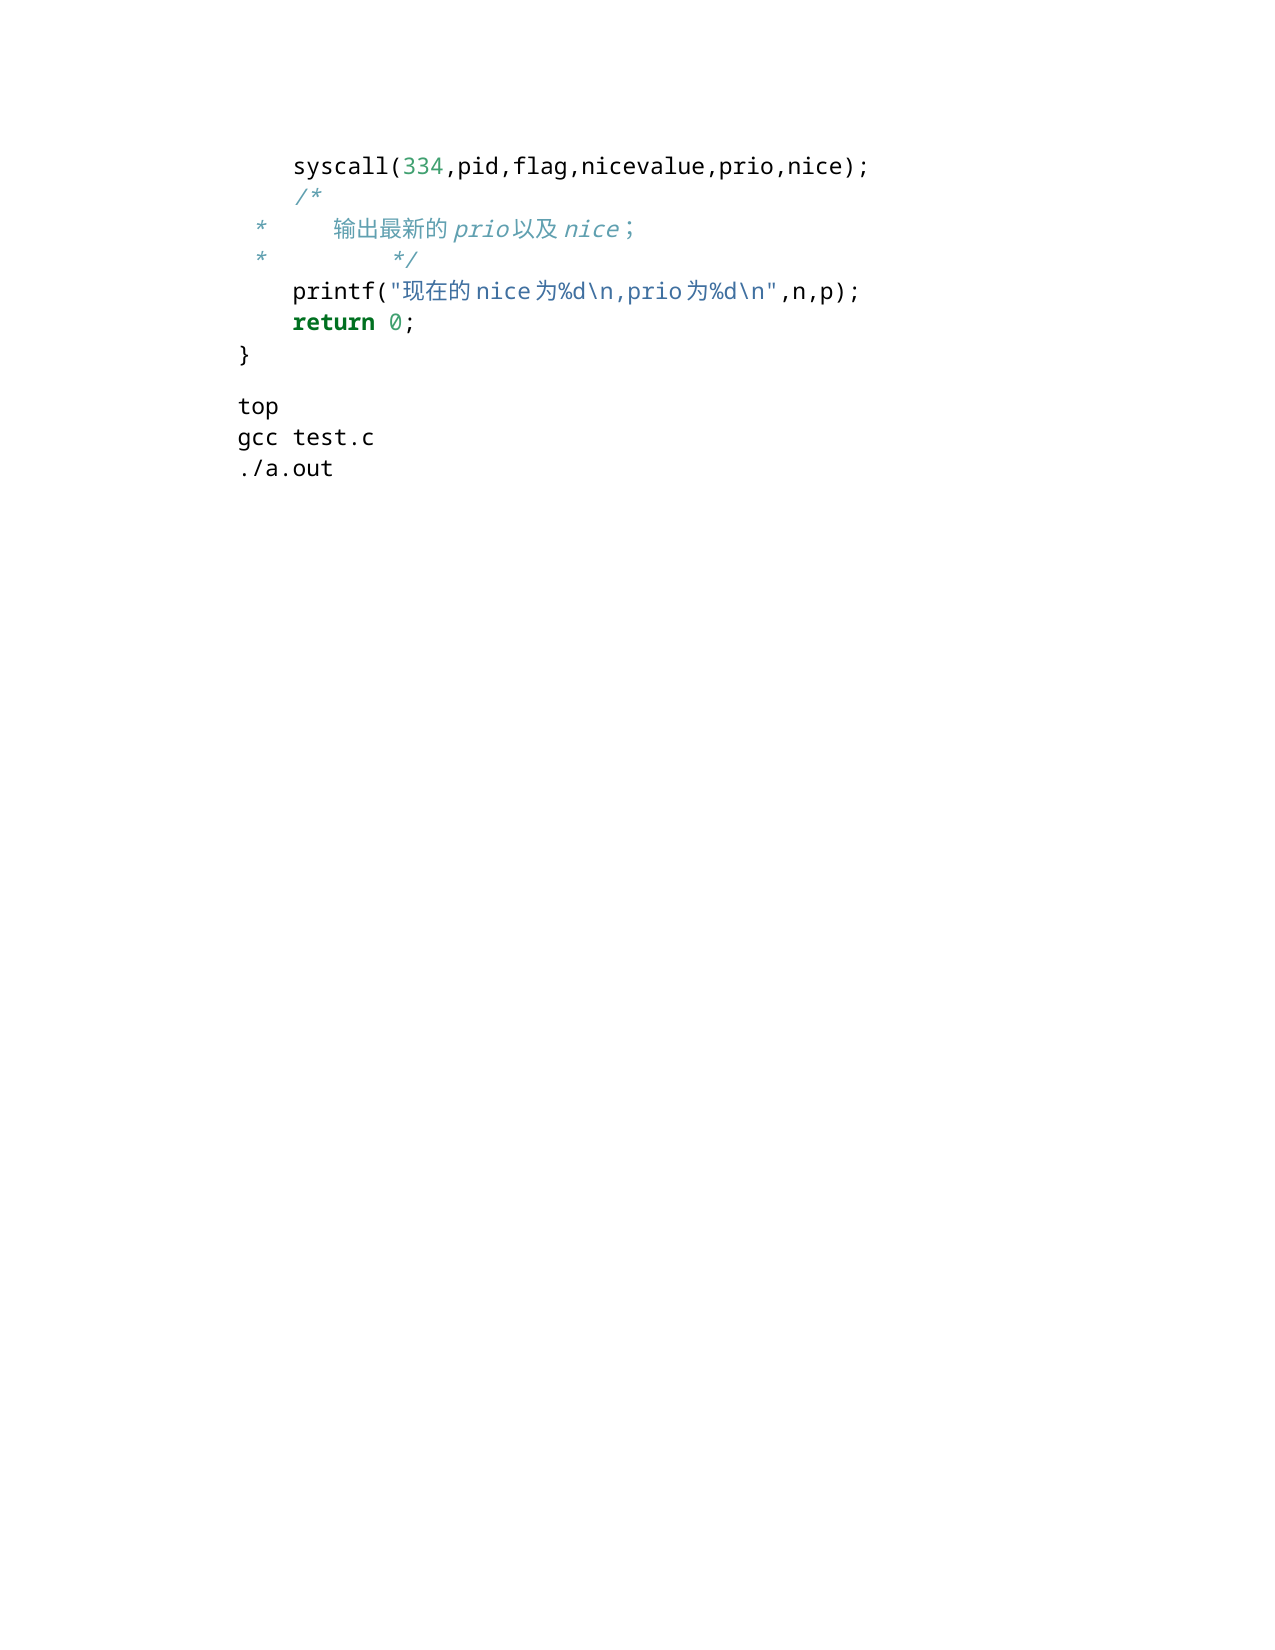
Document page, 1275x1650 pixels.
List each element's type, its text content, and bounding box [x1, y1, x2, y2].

list top gcc test.c ./a.out [187, 389, 1087, 483]
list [187, 150, 1087, 369]
